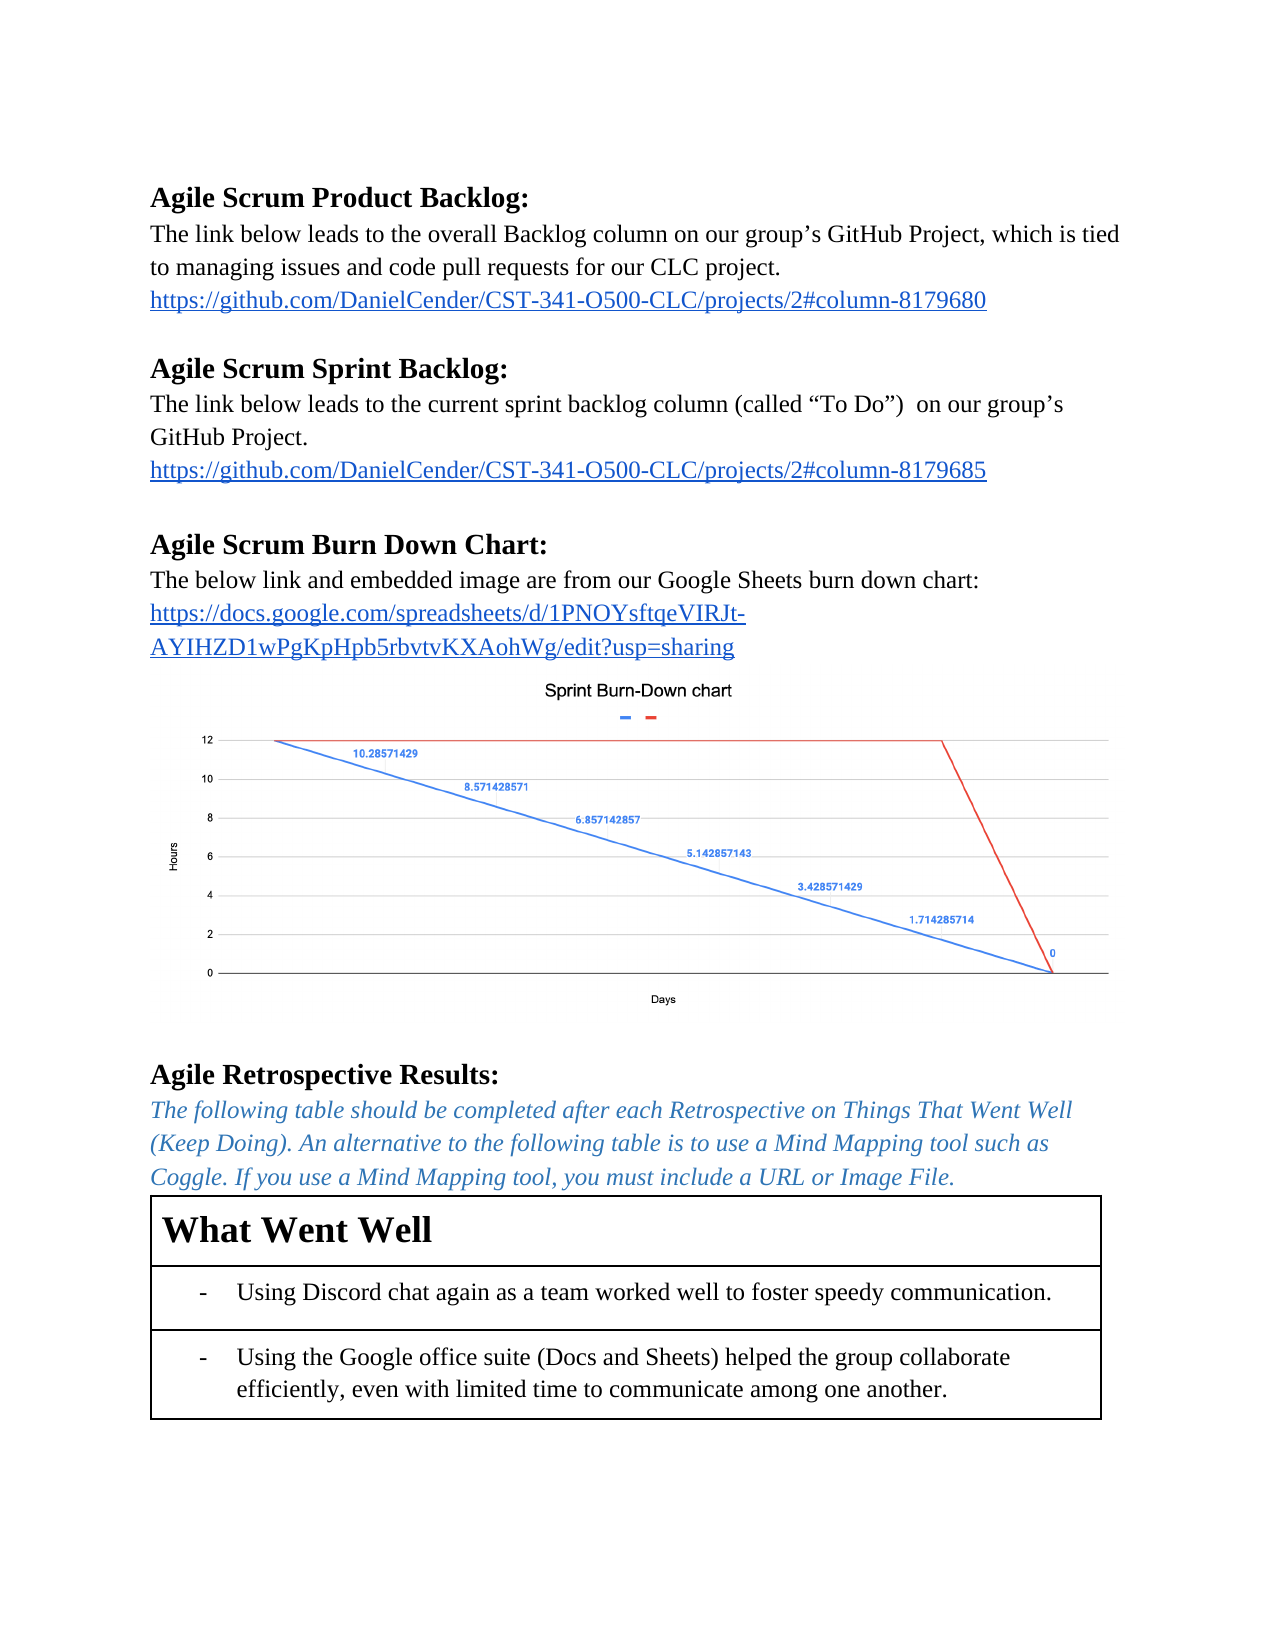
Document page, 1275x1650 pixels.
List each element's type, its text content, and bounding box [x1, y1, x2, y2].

picture [150, 664, 1125, 1023]
text The link below leads to the current sprint backlog column (called “To Do”) on our group’s GitHub Project. [150, 389, 1125, 451]
text Agile Scrum Burn Down Chart: [150, 527, 1125, 561]
text The following table should be completed after each Retrospective on Things That Went Well (Keep Doing). An alternative to the following table is to use a Mind Mapping tool such as Coggle. If you use a Mind Mapping tool, you must include a URL or Image File. [150, 1096, 1125, 1190]
text Agile Scrum Product Backlog: [150, 180, 1125, 214]
text https://github.com/DanielCender/CST-341-O500-CLC/projects/2#column-8179685 [150, 455, 1125, 484]
table_cell Using the Google office suite (Docs and Sheets) helped the group collaborate efficiently, even with limited time to communicate among one another. [152, 1331, 1100, 1418]
text The below link and embedded image are from our Google Sheets burn down chart: [150, 566, 1125, 594]
text Agile Scrum Sprint Backlog: [150, 351, 1125, 384]
text Agile Retrospective Results: [150, 1057, 1125, 1091]
table_header What Went Well [152, 1197, 1100, 1264]
text https://docs.google.com/spreadsheets/d/1PNOYsftqeVIRJt-AYIHZD1wPgKpHpb5rbvtvKXAohWg/edit?usp=sharing [150, 598, 1125, 660]
text The link below leads to the overall Backlog column on our group’s GitHub Project, which is tied to managing issues and code pull requests for our CLC project. [150, 219, 1125, 281]
text https://github.com/DanielCender/CST-341-O500-CLC/projects/2#column-8179680 [150, 285, 1125, 313]
table_cell Using Discord chat again as a team worked well to foster speedy communication. [152, 1267, 1100, 1329]
